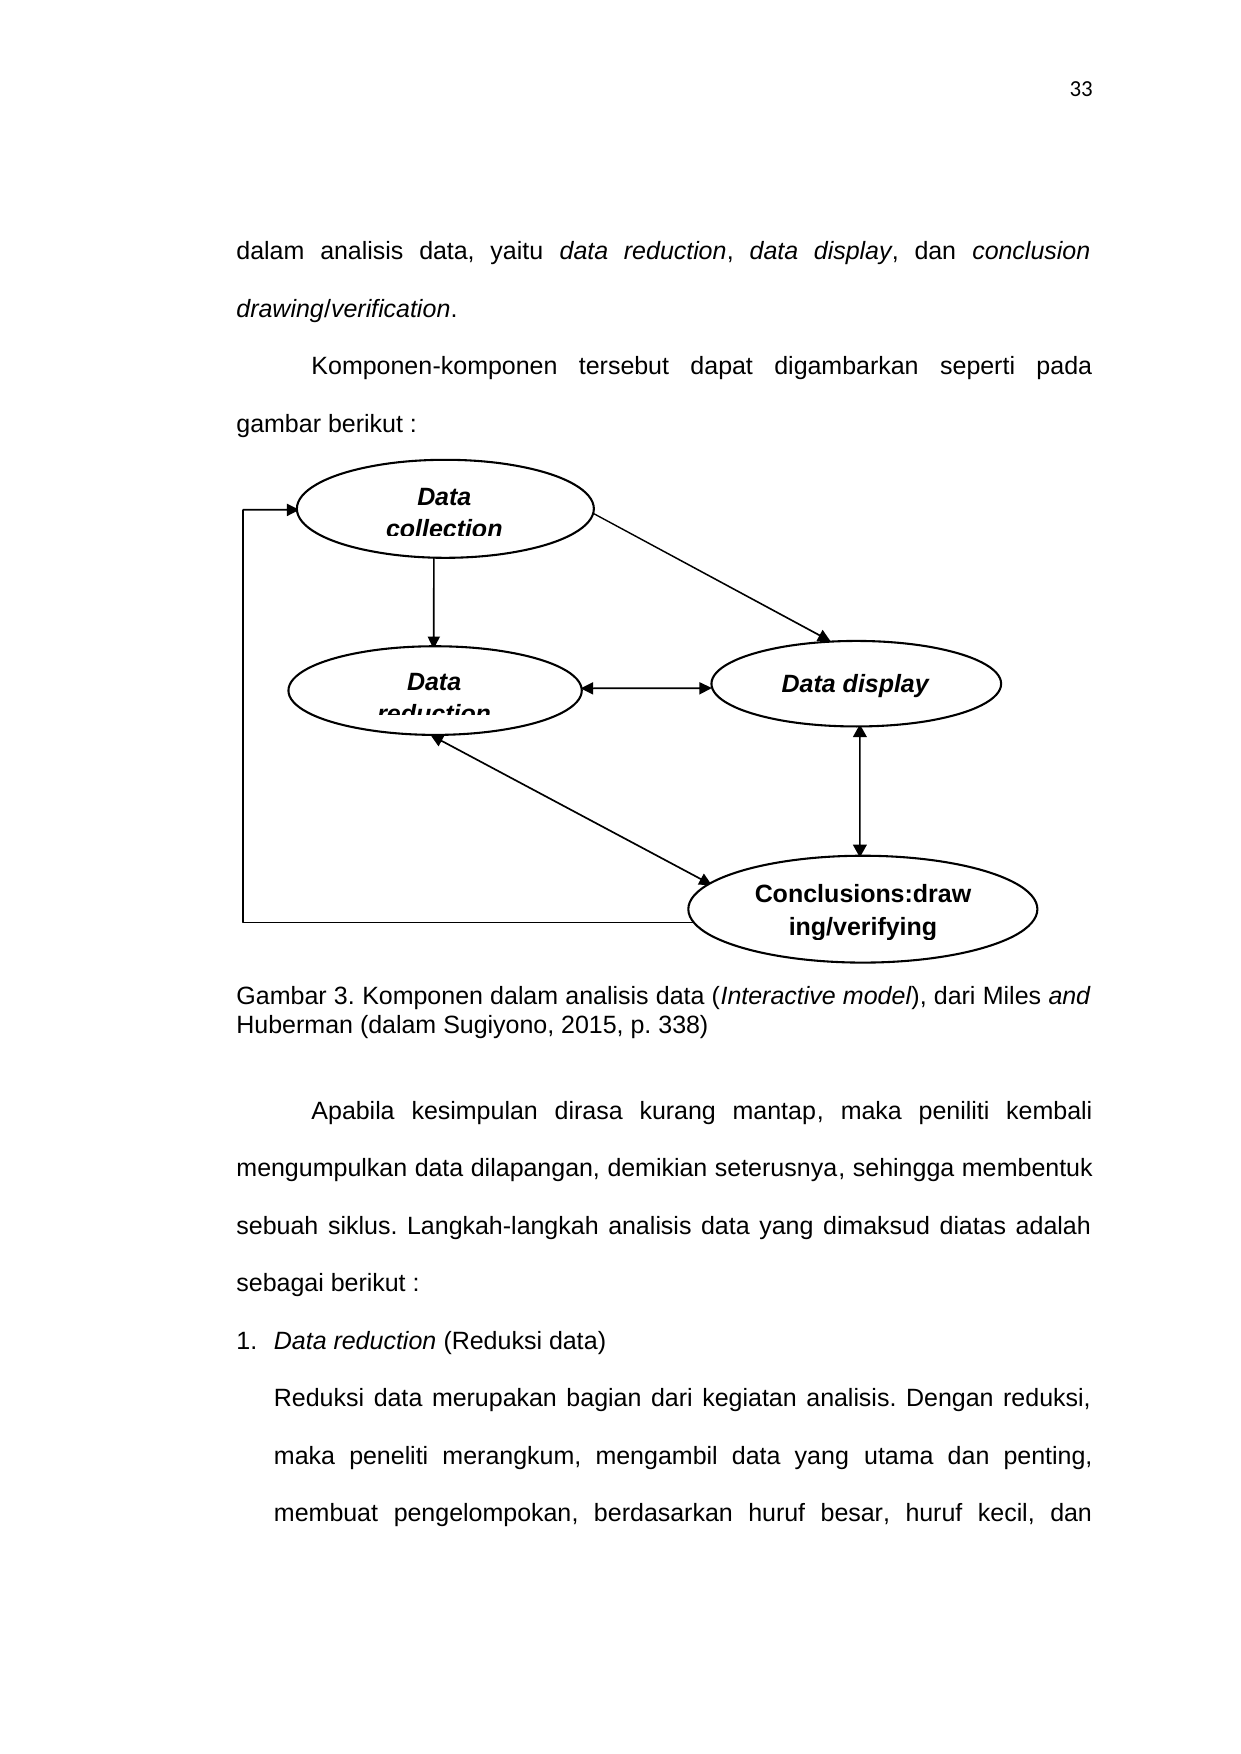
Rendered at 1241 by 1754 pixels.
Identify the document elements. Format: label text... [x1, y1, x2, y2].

text Gambar 3. Komponen dalam analisis data (Interactive model), dari Miles and Huberman (dalam Sugiyono, 2015, p. 338) [236, 981, 1092, 1038]
text Komponen-komponen tersebut dapat digambarkan seperti pada gambar berikut : [236, 351, 1092, 437]
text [236, 236, 1092, 322]
text Apabila kesimpulan dirasa kurang mantap, maka peniliti kembali mengumpulkan data dilapangan, demikian seterusnya, sehingga membentuk sebuah siklus. Langkah-langkah analisis data yang dimaksud diatas adalah sebagai berikut : [236, 1096, 1092, 1297]
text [274, 1383, 1092, 1527]
list Data reduction (Reduksi data) [236, 1326, 1092, 1355]
